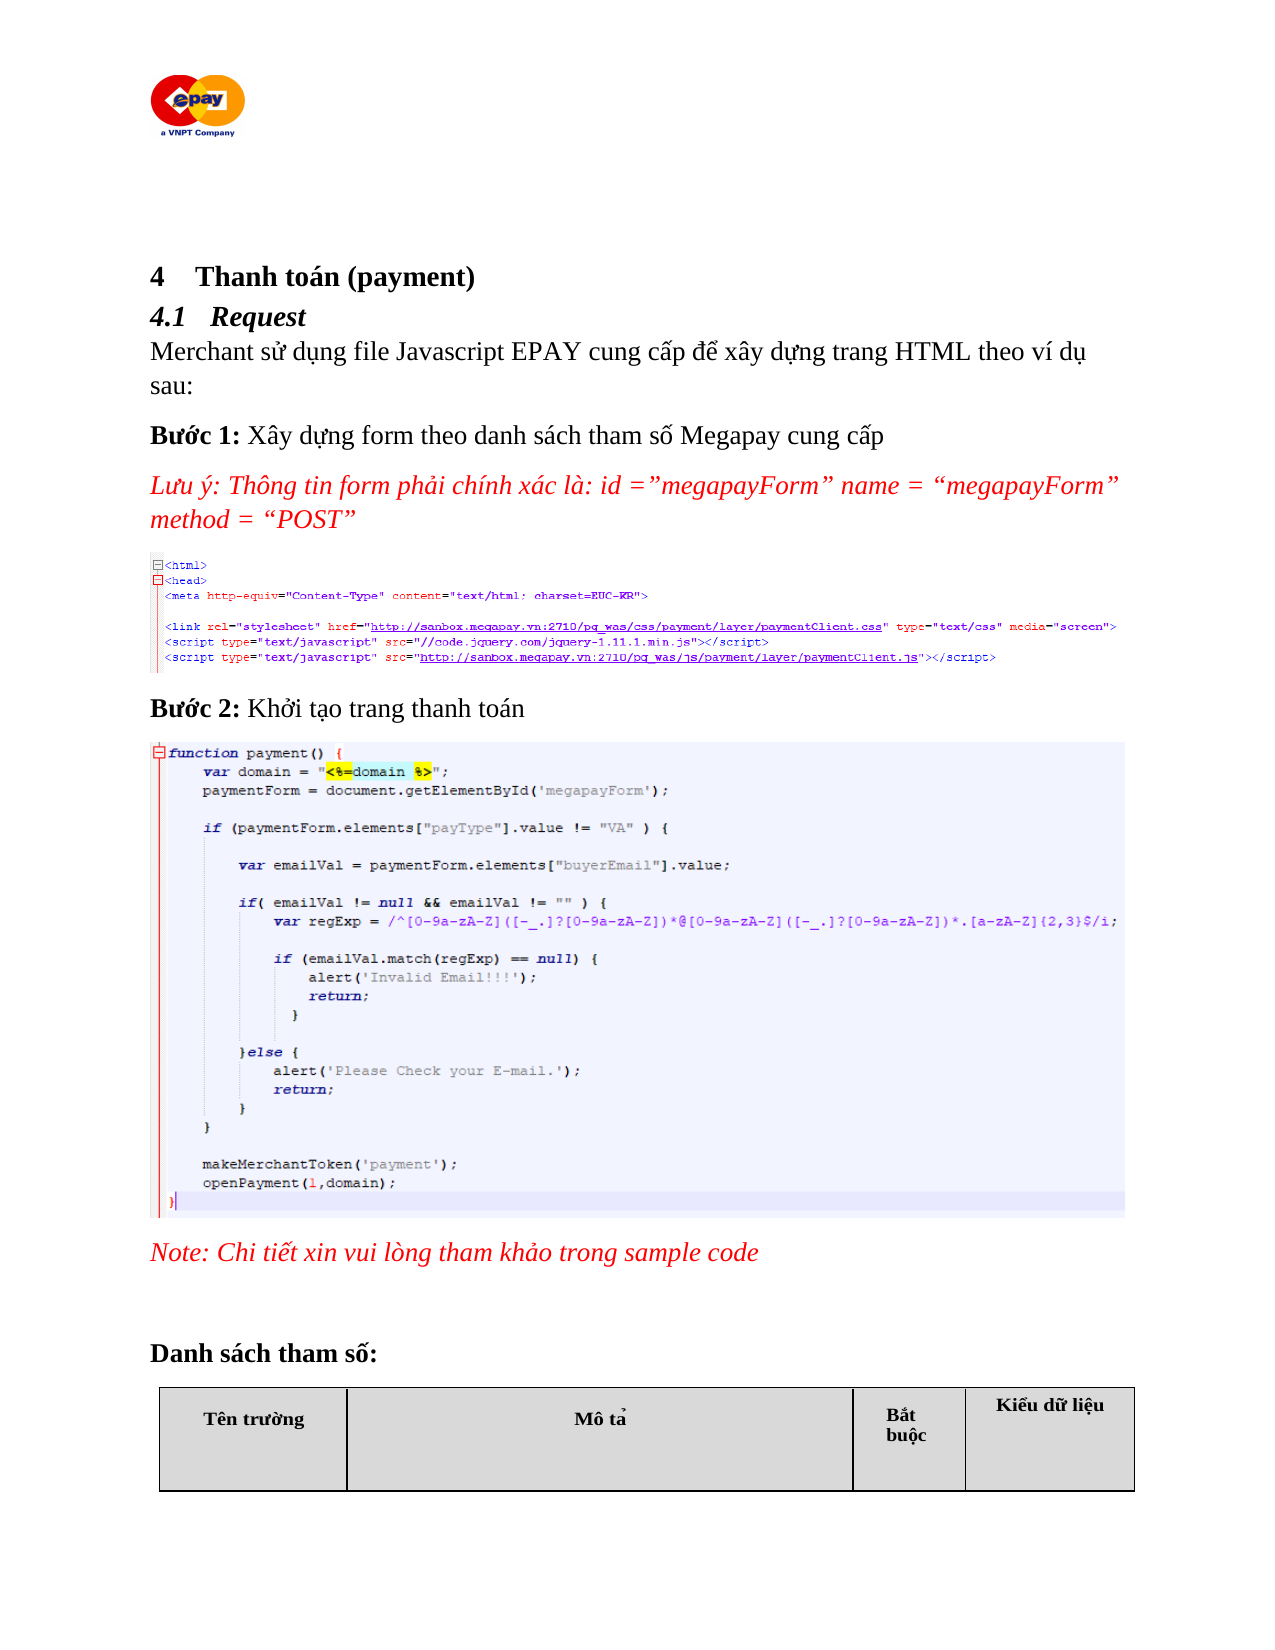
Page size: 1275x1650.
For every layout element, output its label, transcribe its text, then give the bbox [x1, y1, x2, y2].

table_header Tên trường [160, 1388, 347, 1490]
text Bước 1: Xây dựng form theo danh sách tham số Megapay cung cấp [150, 419, 1125, 450]
text Bước 2: Khởi tạo trang thanh toán [150, 692, 1125, 723]
subtitle Thanh toán (payment) [150, 259, 1125, 292]
table_header Kiểu dữ liệu [966, 1388, 1134, 1490]
table_header Bắt buộc [854, 1388, 965, 1490]
text Lưu ý: Thông tin form phải chính xác là: id =”megapayForm” name = “megapayForm” method = “POST” [150, 469, 1125, 534]
picture [150, 742, 1125, 1218]
text Note: Chi tiết xin vui lòng tham khảo trong sample code [150, 1236, 1125, 1267]
subtitle Request [150, 299, 1125, 333]
picture [150, 75, 246, 138]
text Danh sách tham số: [150, 1337, 1125, 1368]
table_header Mô tả [348, 1388, 853, 1490]
text Merchant sử dụng file Javascript EPAY cung cấp để xây dựng trang HTML theo ví dụ sau: [150, 335, 1125, 400]
picture [150, 552, 1125, 673]
